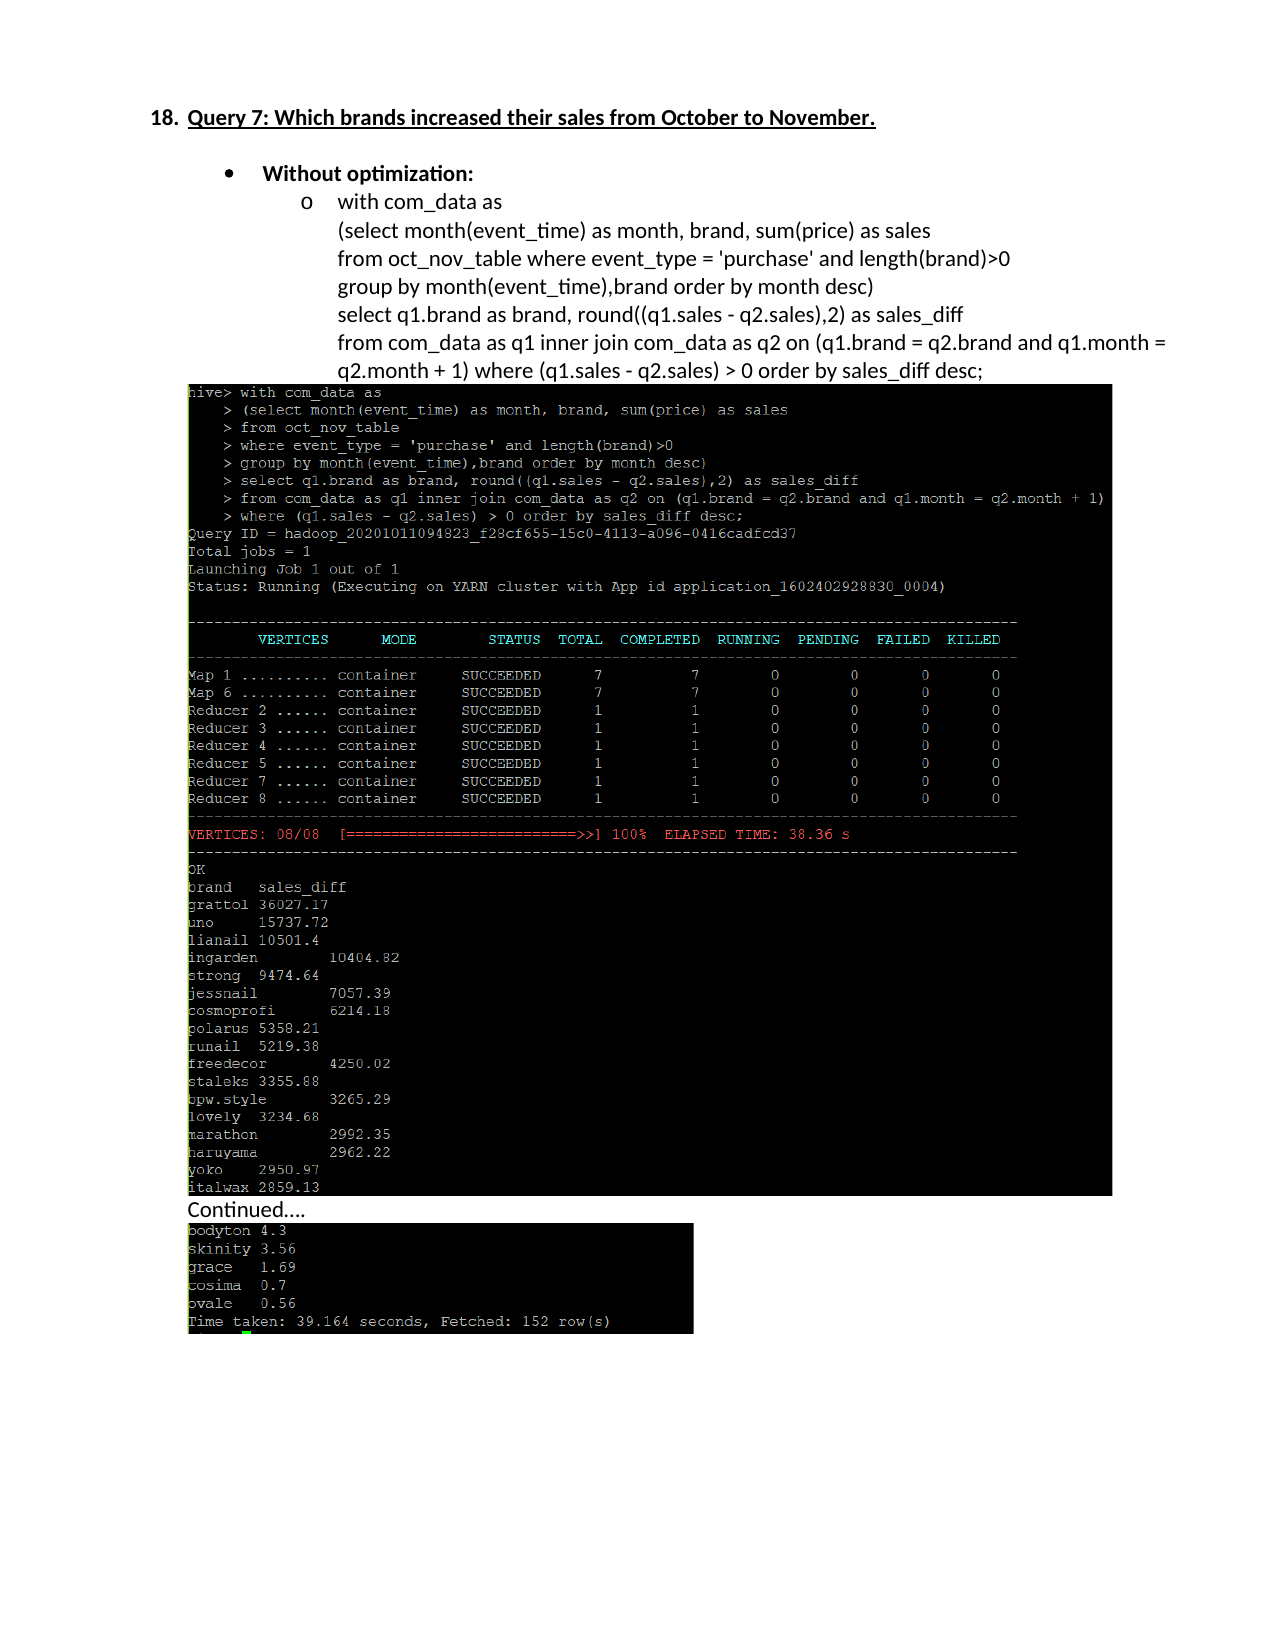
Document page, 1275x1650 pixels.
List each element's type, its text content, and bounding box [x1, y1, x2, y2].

text Continued…. [187, 1195, 1200, 1223]
text (select month(event_time) as month, brand, sum(price) as sales [337, 216, 1200, 244]
list Query 7: Which brands increased their sales from October to November. [150, 103, 1200, 131]
text from oct_nov_table where event_type = 'purchase' and length(brand)>0 [337, 244, 1200, 272]
text select q1.brand as brand, round((q1.sales - q2.sales),2) as sales_diff [337, 300, 1200, 328]
list Without optimization: [225, 159, 1200, 187]
list with com_data as [300, 187, 1200, 216]
text from com_data as q1 inner join com_data as q2 on (q1.brand = q2.brand and q1.month = q2.month + 1) where (q1.sales - q2.sales) > 0 order by sales_diff desc; [337, 328, 1200, 384]
text group by month(event_time),brand order by month desc) [337, 272, 1200, 300]
